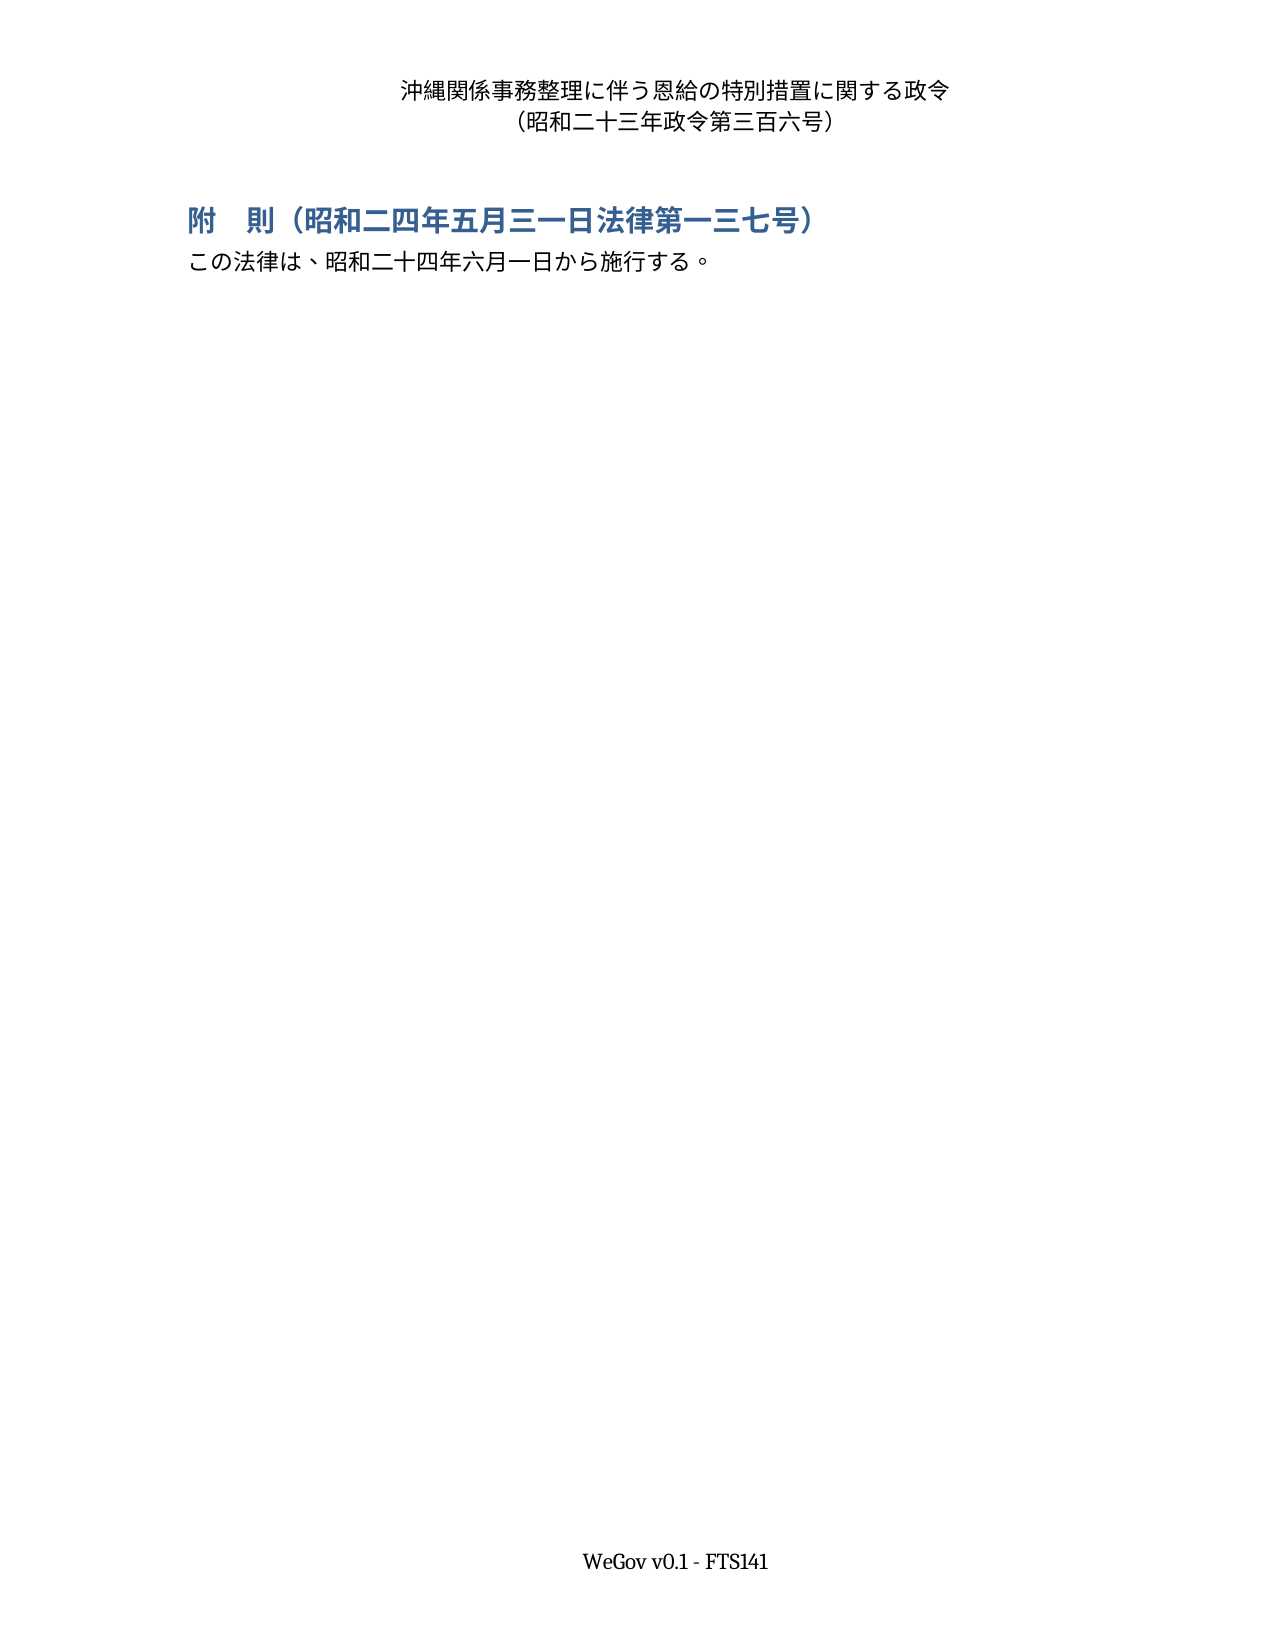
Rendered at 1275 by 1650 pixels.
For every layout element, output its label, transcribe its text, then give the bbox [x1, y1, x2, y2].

subtitle 附 則（昭和二四年五月三一日法律第一三七号） [187, 200, 1087, 240]
text この法律は、昭和二十四年六月一日から施行する。 [187, 246, 1087, 277]
